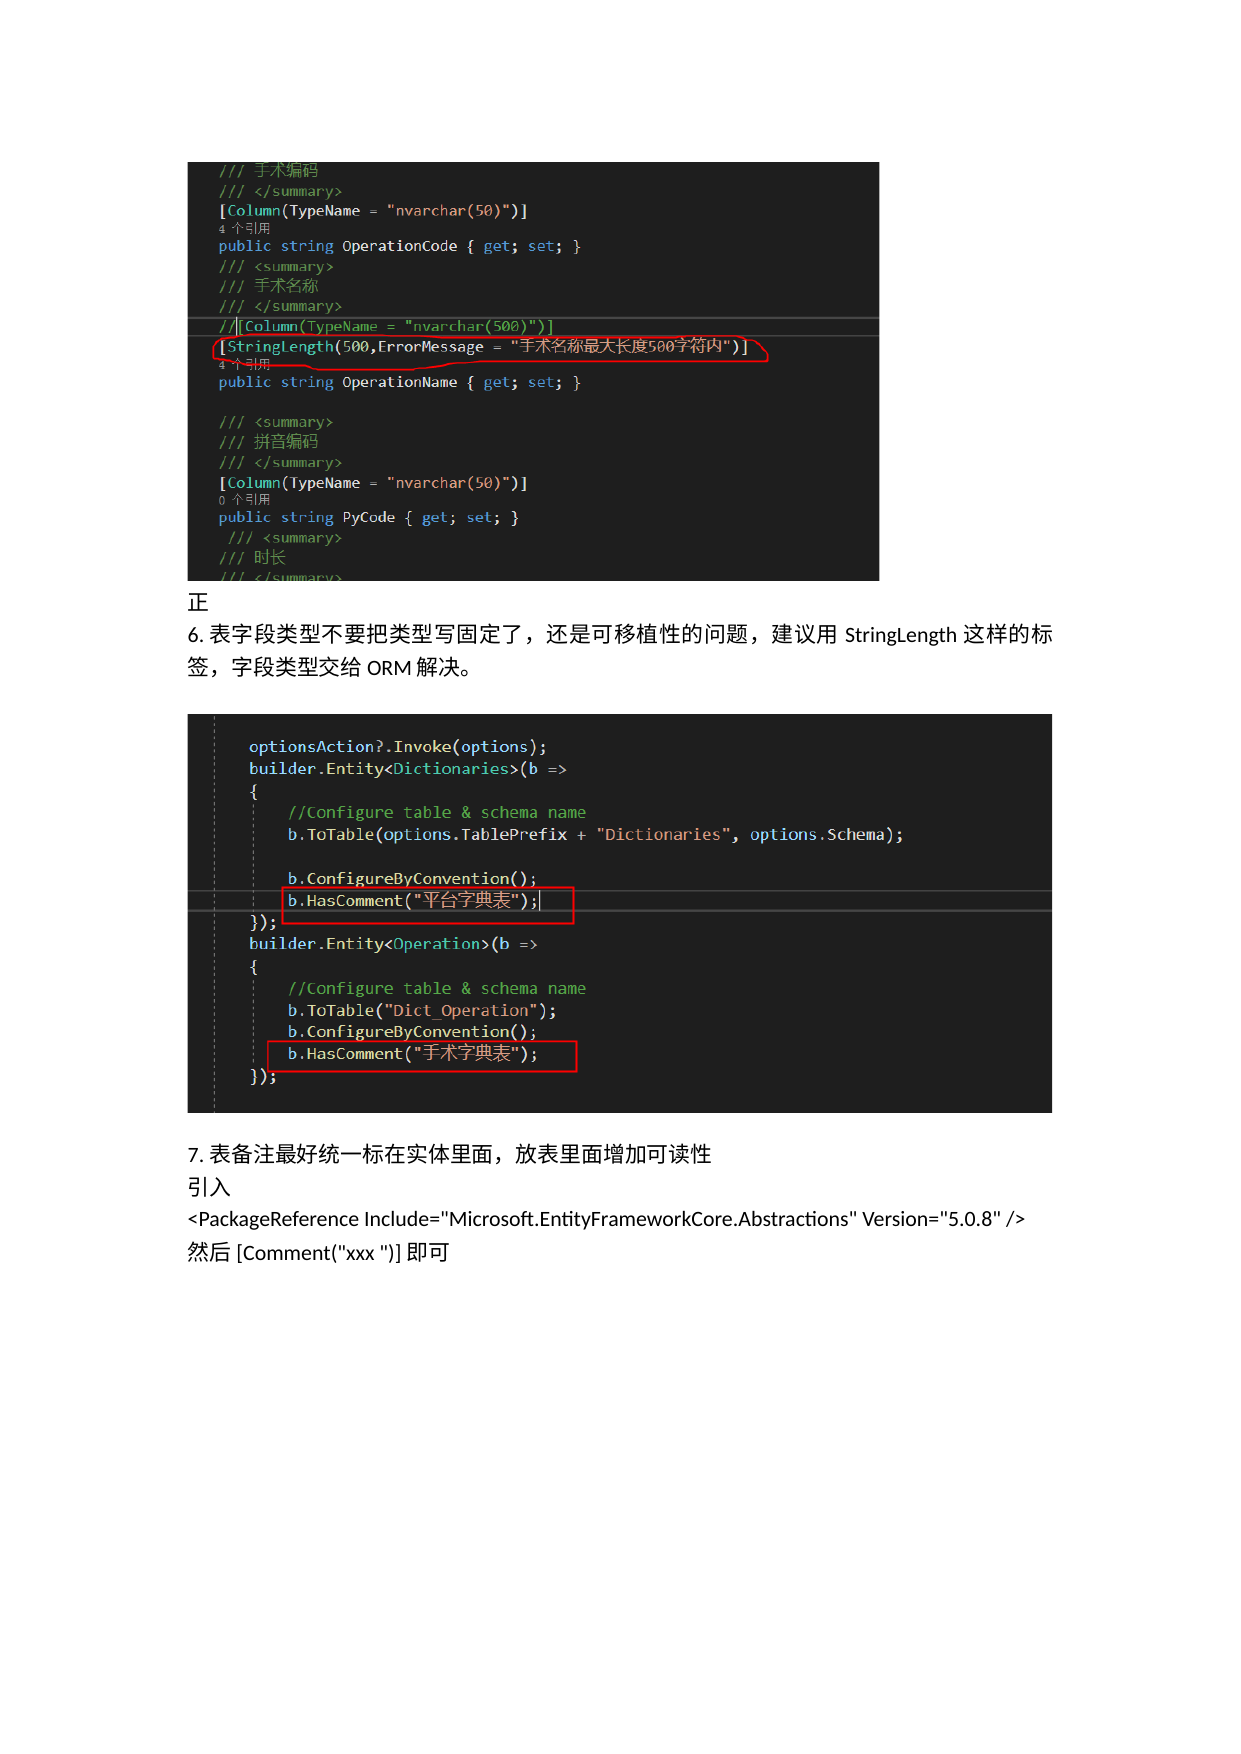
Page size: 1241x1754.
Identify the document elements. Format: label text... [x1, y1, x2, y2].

picture [187, 162, 880, 581]
list 表字段类型不要把类型写固定了，还是可移植性的问题，建议用 StringLength 这样的标签，字段类型交给ORM解决。 [187, 617, 1053, 682]
list 然后 [Comment("xxx ")] 即可 [187, 1234, 1053, 1267]
picture [187, 714, 1053, 1113]
list 表备注最好统一标在实体里面，放表里面增加可读性 [187, 1137, 1053, 1169]
list 引入 [187, 1169, 1053, 1202]
list <PackageReference Include="Microsoft.EntityFrameworkCore.Abstractions" Version="5.0.8" /> [187, 1202, 1053, 1234]
list 正 [187, 584, 1053, 617]
